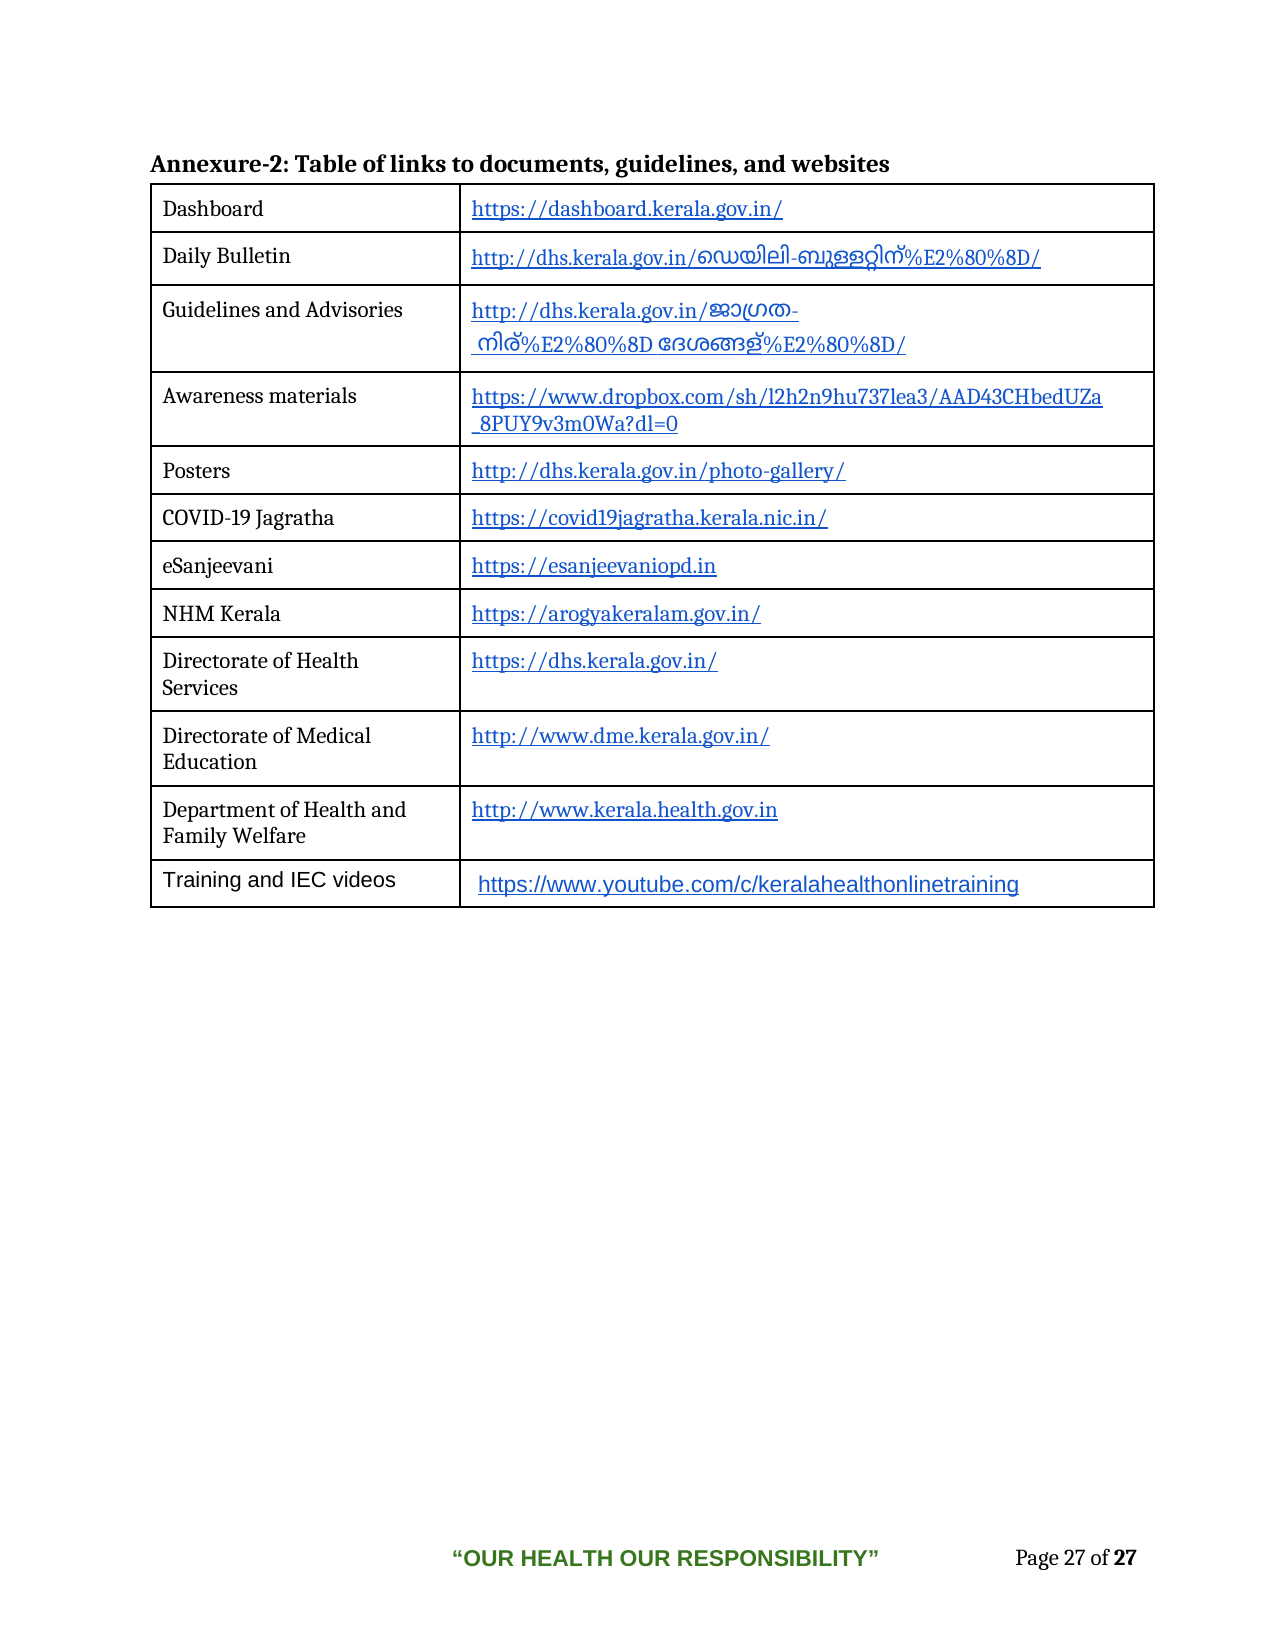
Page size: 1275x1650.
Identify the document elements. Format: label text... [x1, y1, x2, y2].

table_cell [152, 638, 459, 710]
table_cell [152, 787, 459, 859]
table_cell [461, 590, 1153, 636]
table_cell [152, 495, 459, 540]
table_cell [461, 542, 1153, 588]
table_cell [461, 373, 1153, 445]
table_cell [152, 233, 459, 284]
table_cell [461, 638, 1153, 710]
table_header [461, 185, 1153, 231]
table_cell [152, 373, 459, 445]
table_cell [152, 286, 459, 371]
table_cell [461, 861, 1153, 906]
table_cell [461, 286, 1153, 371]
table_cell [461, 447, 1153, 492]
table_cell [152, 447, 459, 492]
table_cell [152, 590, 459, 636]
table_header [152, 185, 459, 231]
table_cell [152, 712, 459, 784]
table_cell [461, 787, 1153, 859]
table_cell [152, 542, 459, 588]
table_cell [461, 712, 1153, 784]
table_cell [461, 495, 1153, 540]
text Annexure-2: Table of links to documents, guidelines, and websites [150, 150, 1223, 179]
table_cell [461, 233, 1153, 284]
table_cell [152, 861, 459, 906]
